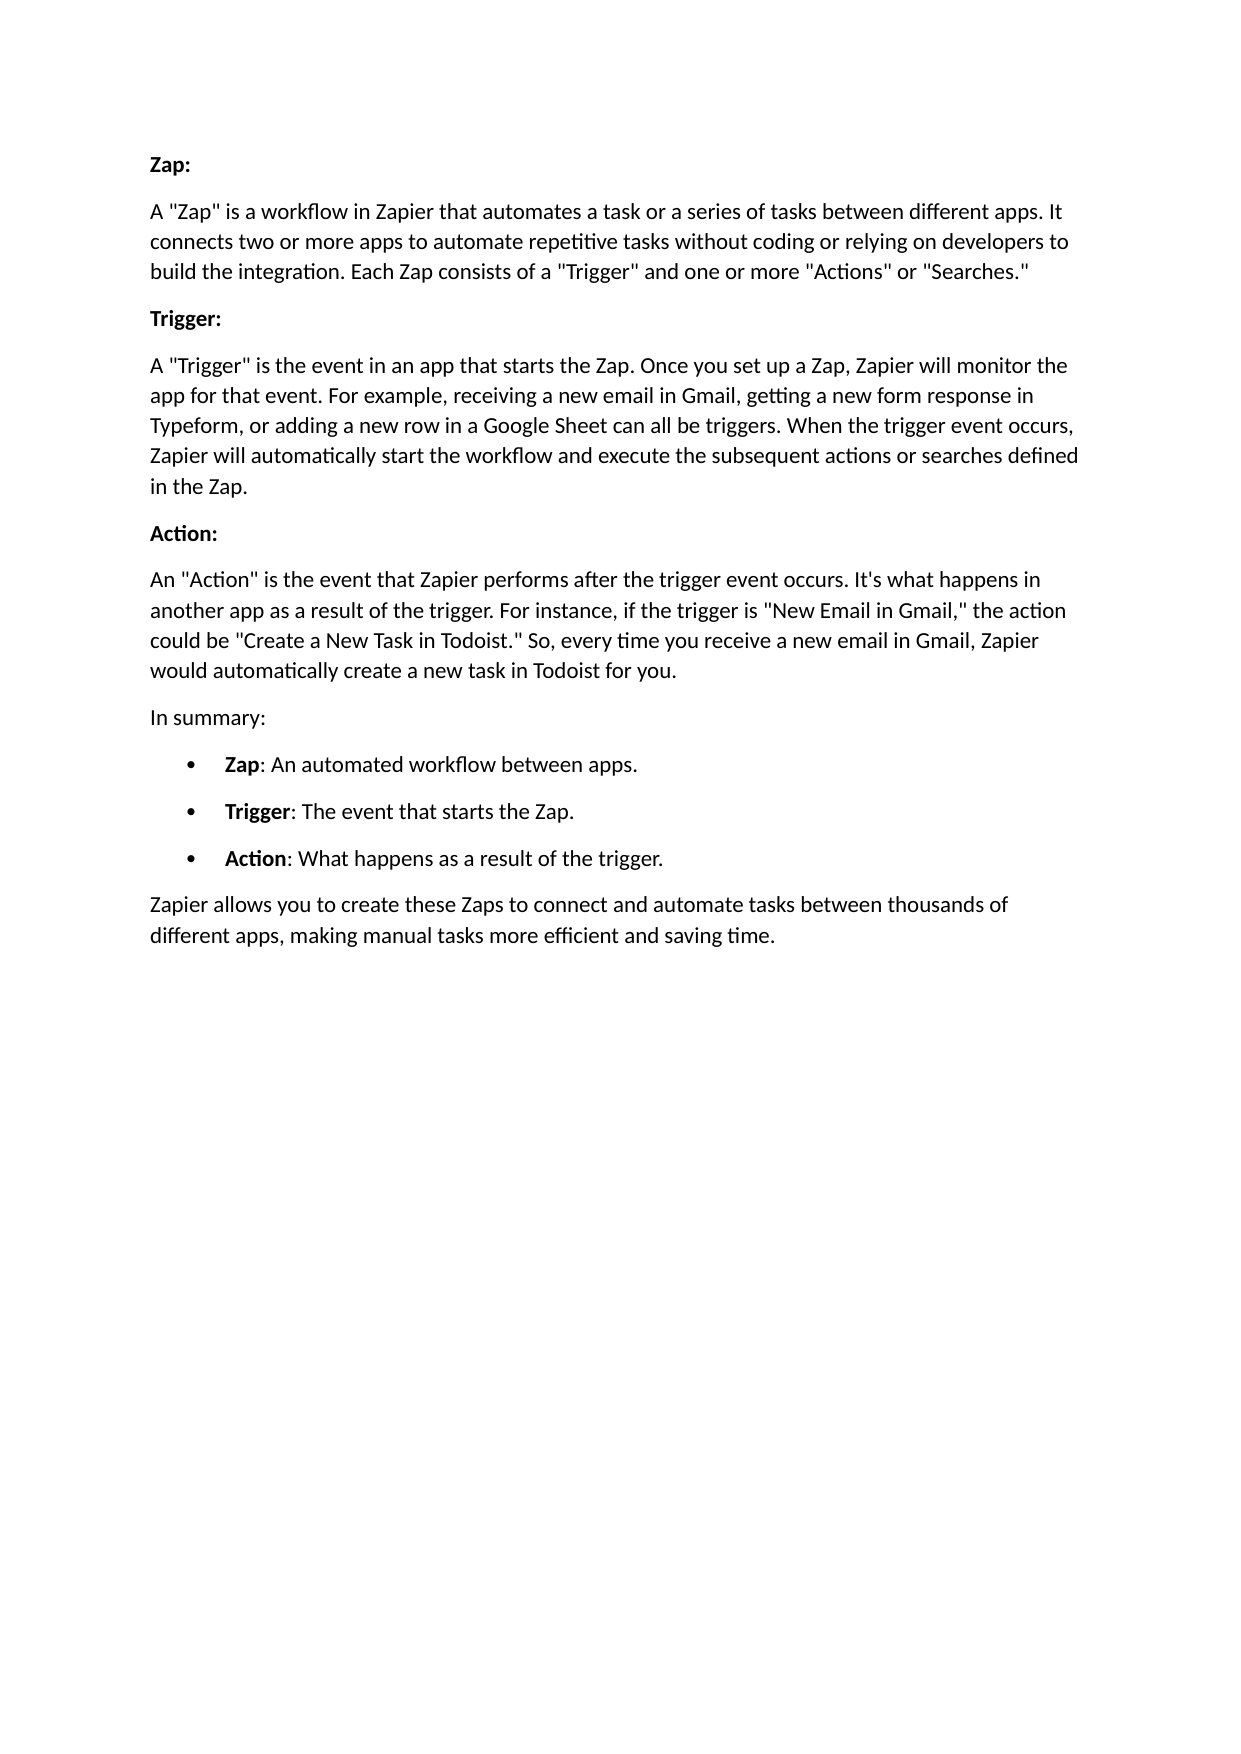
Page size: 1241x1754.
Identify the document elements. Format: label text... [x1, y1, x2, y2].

text In summary: [150, 703, 1090, 731]
text Action: [150, 519, 1090, 547]
text Trigger: [150, 304, 1090, 332]
text A "Trigger" is the event in an app that starts the Zap. Once you set up a Zap, Zapier will monitor the app for that event. For example, receiving a new email in Gmail, getting a new form response in Typeform, or adding a new row in a Google Sheet can all be triggers. When the trigger event occurs, Zapier will automatically start the workflow and execute the subsequent actions or searches defined in the Zap. [150, 351, 1090, 500]
text Zapier allows you to create these Zaps to connect and automate tasks between thousands of different apps, making manual tasks more efficient and saving time. [150, 891, 1090, 949]
list Zap: An automated workflow between apps. [187, 750, 1090, 778]
list Action: What happens as a result of the trigger. [187, 844, 1090, 872]
text An "Action" is the event that Zapier performs after the trigger event occurs. It's what happens in another app as a result of the trigger. For instance, if the trigger is "New Email in Gmail," the action could be "Create a New Task in Todoist." So, every time you receive a new email in Gmail, Zapier would automatically create a new task in Todoist for you. [150, 566, 1090, 684]
text A "Zap" is a workflow in Zapier that automates a task or a series of tasks between different apps. It connects two or more apps to automate repetitive tasks without coding or relying on developers to build the integration. Each Zap consists of a "Trigger" and one or more "Actions" or "Searches." [150, 197, 1090, 285]
list Trigger: The event that starts the Zap. [187, 797, 1090, 825]
text Zap: [150, 150, 1090, 178]
